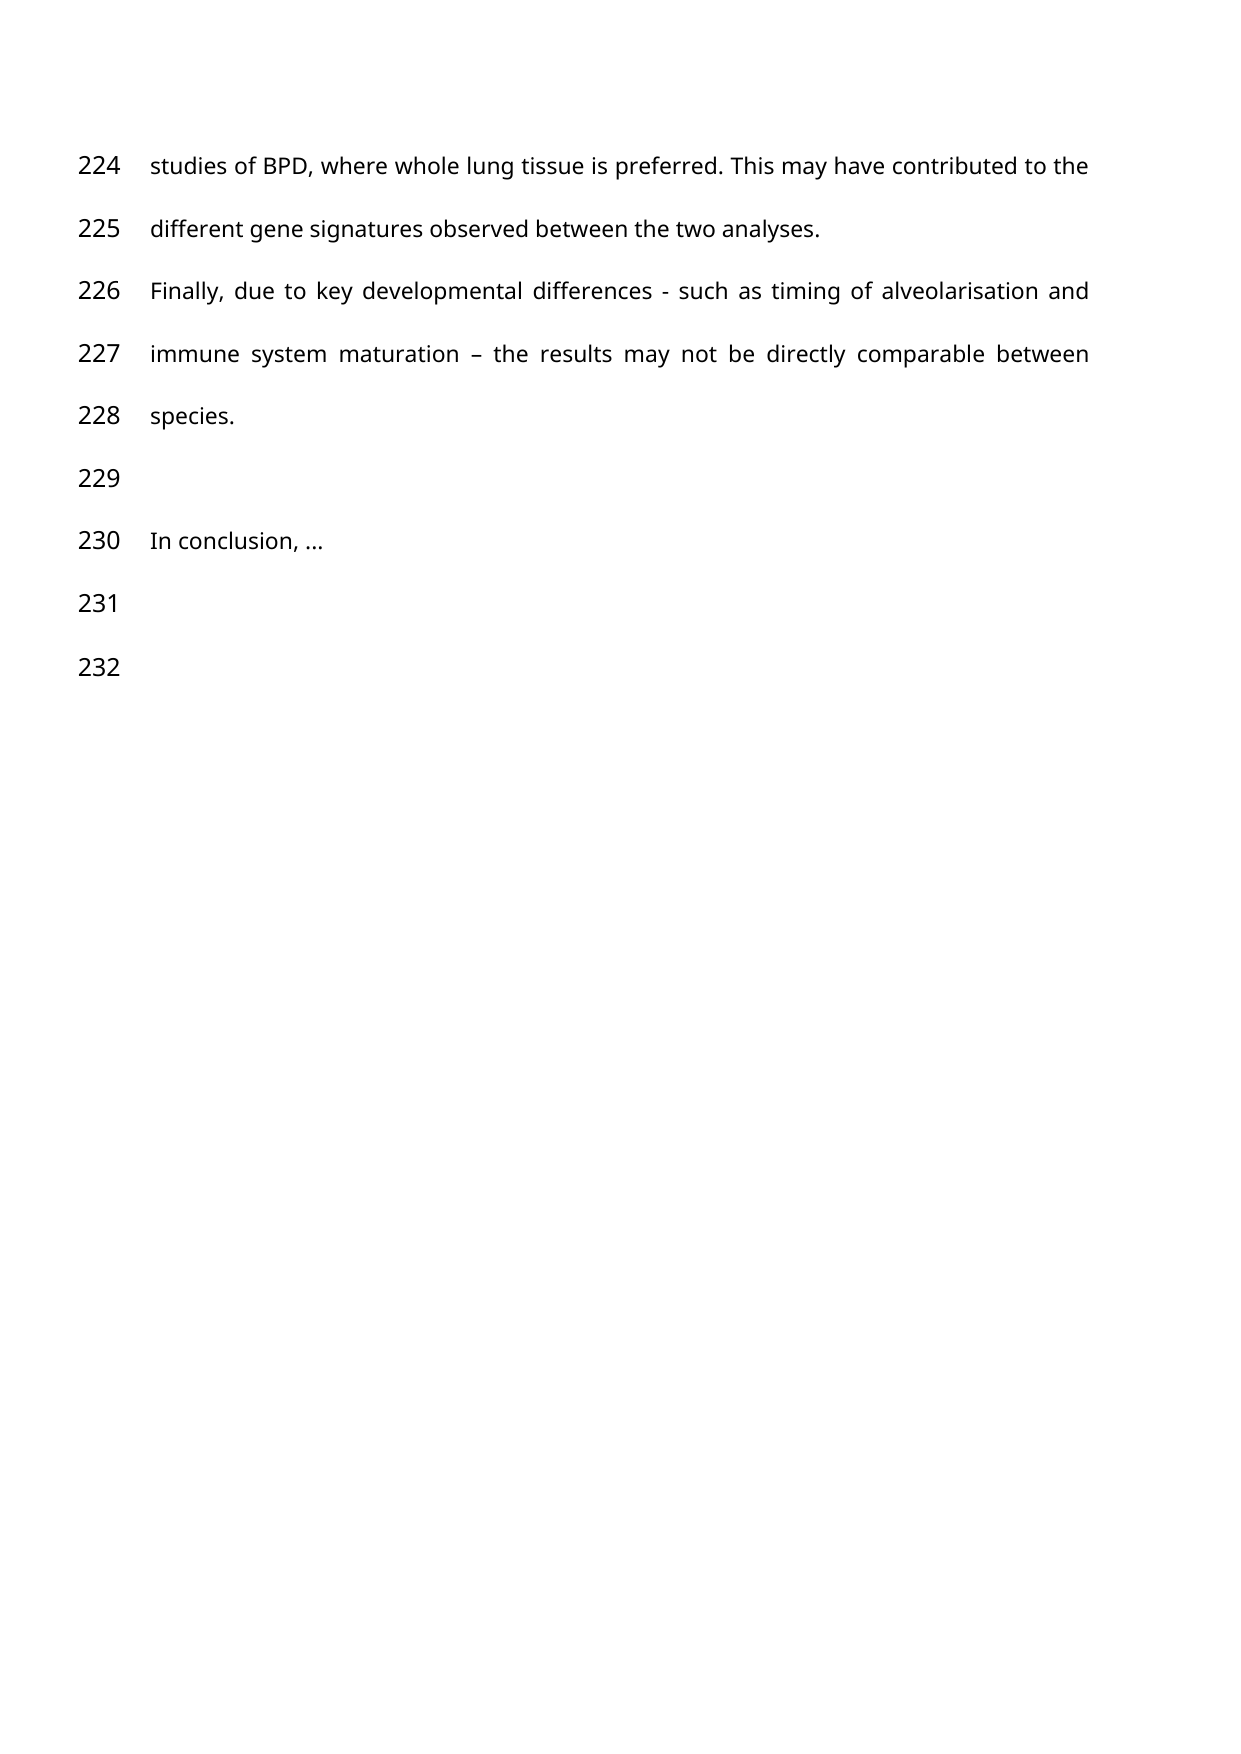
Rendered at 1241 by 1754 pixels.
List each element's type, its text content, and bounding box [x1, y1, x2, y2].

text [150, 150, 1090, 244]
text In conclusion, ... [150, 525, 1090, 556]
text Finally, due to key developmental differences - such as timing of alveolarisation and immune system maturation – the results may not be directly comparable between species. [150, 275, 1090, 431]
